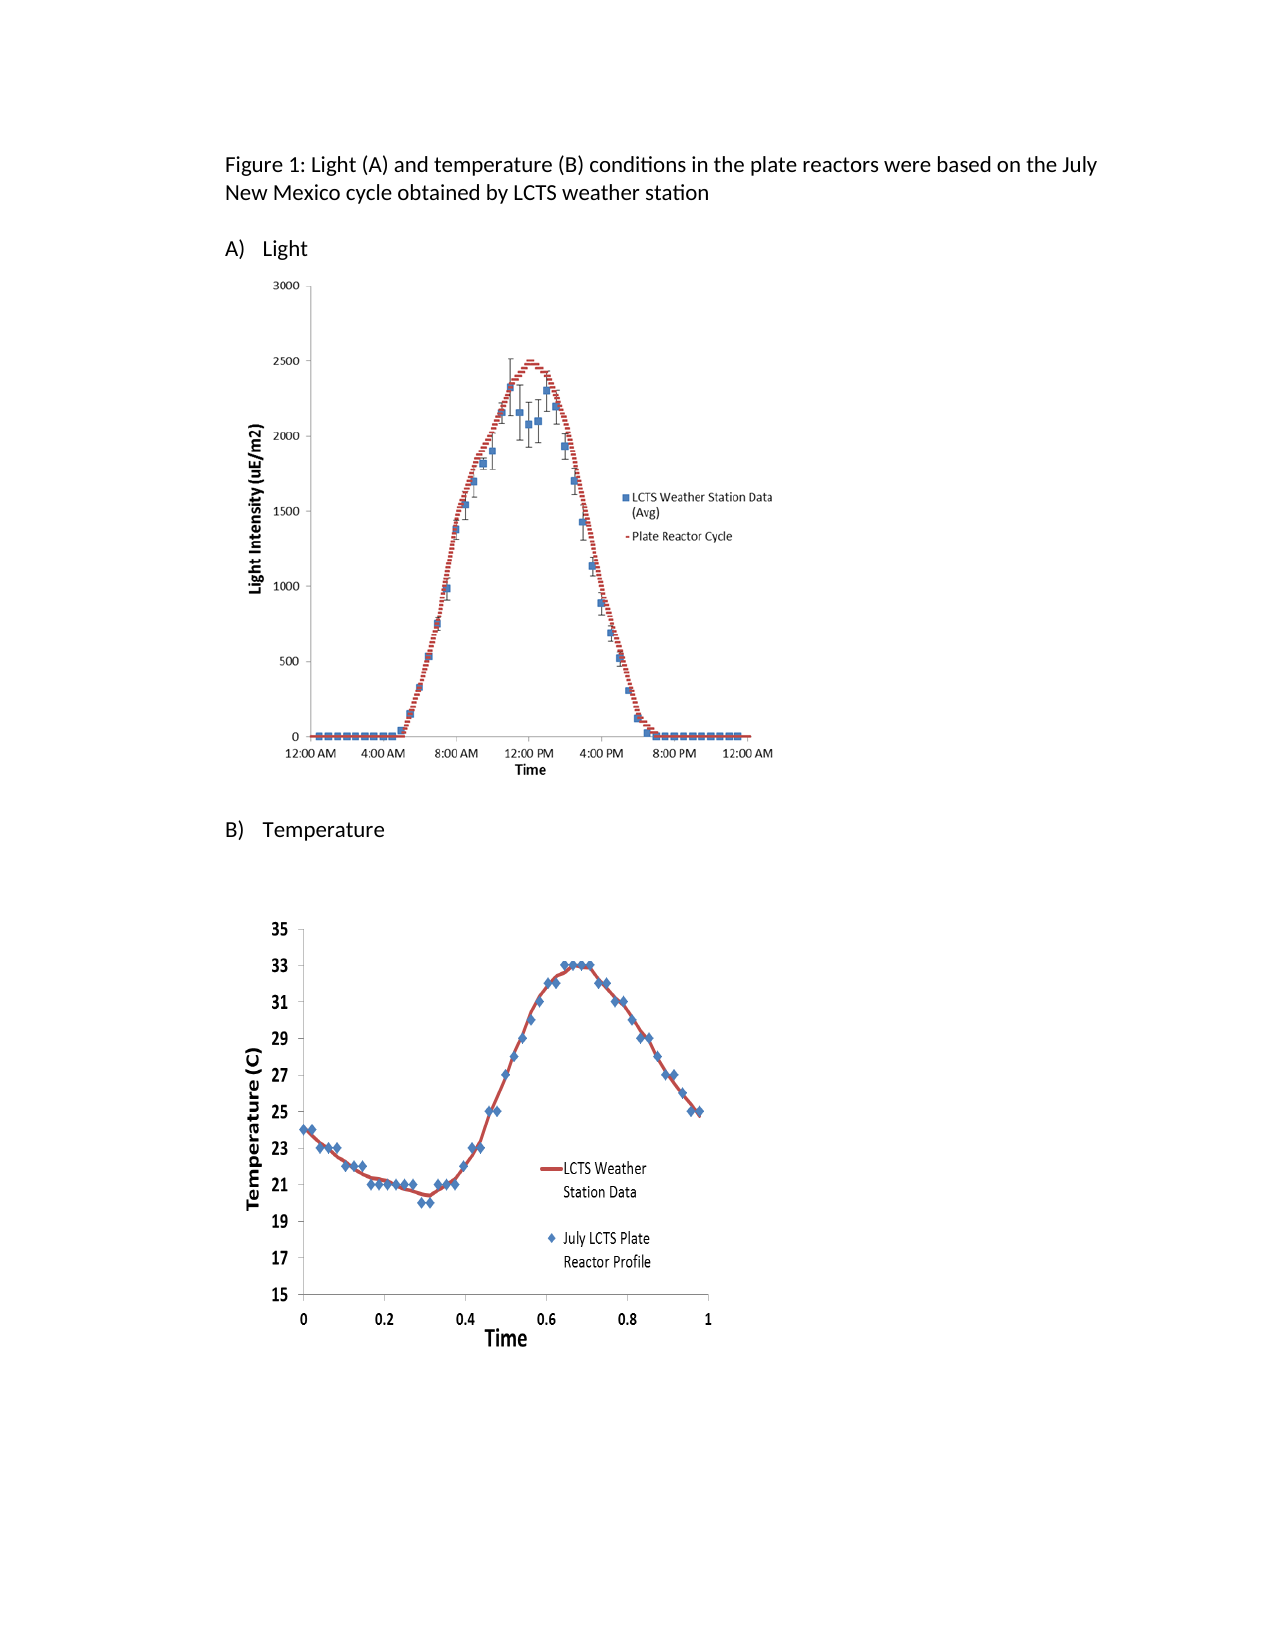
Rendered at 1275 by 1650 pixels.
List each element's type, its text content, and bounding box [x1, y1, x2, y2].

picture [238, 274, 781, 775]
list Figure 1: Light (A) and temperature (B) conditions in the plate reactors were based on the July New Mexico cycle obtained by LCTS weather station [225, 150, 1125, 206]
picture [238, 884, 713, 1349]
list Light [225, 234, 1125, 262]
list Temperature [225, 815, 1125, 843]
